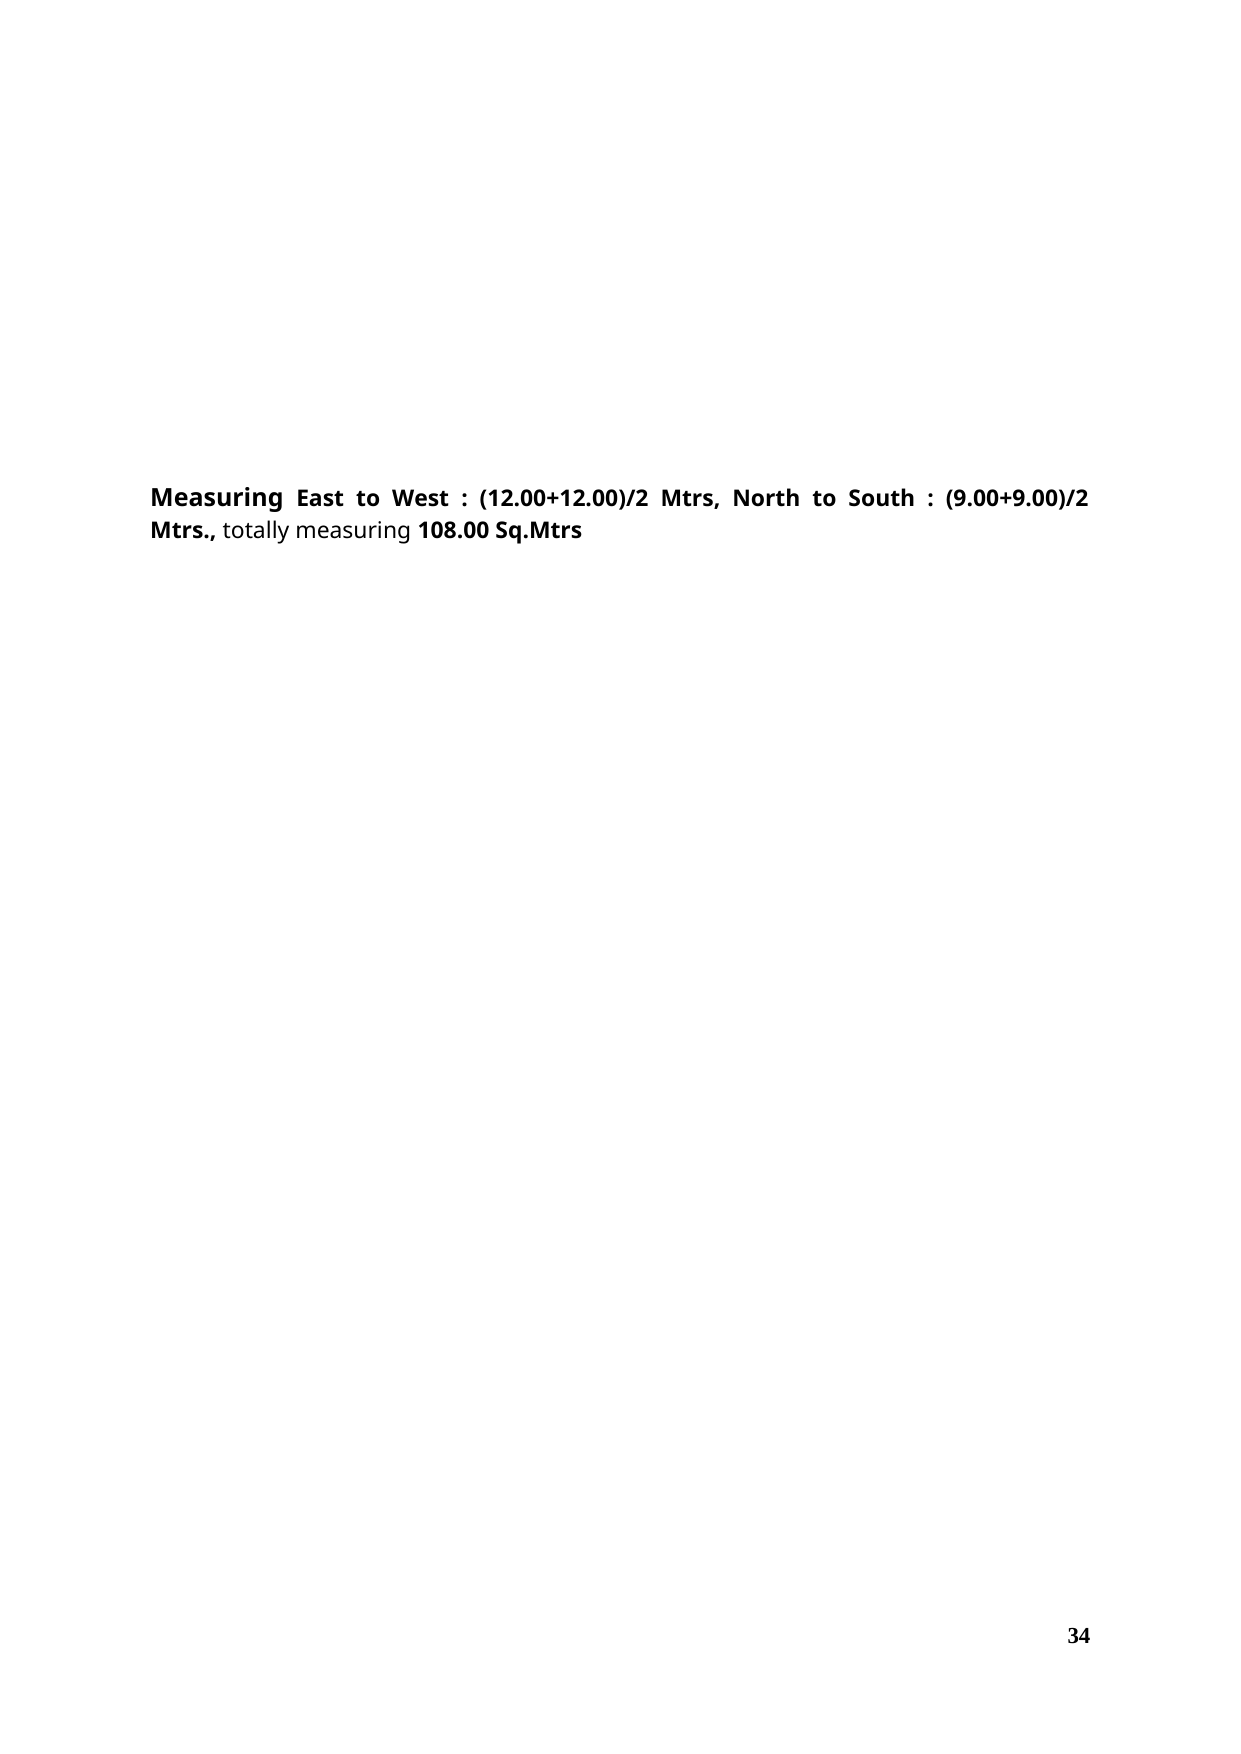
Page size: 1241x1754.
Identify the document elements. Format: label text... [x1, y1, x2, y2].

text Measuring East to West : (12.00+12.00)/2 Mtrs, North to South : (9.00+9.00)/2 Mtrs., totally measuring 108.00 Sq.Mtrs [150, 480, 1090, 545]
